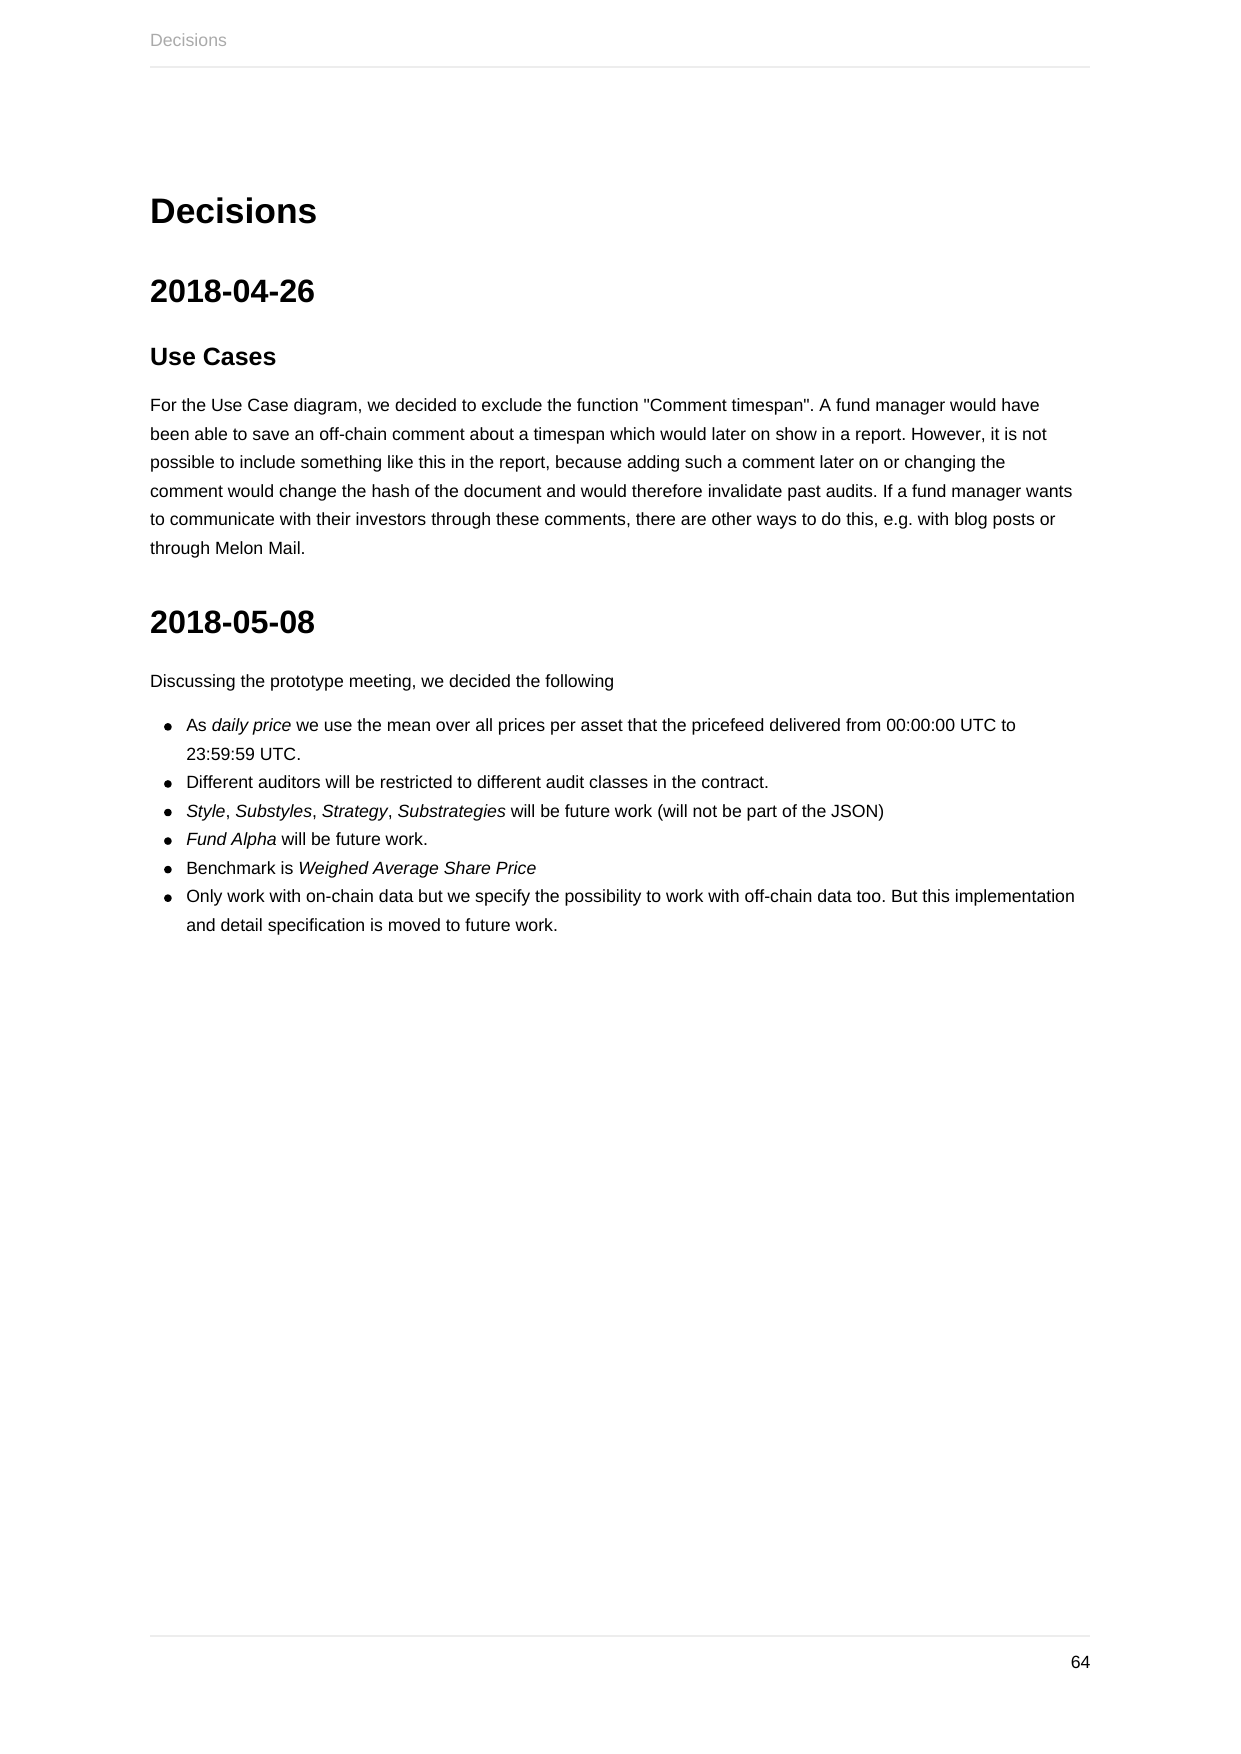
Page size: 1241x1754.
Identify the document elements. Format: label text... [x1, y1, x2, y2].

subtitle 2018-05-08 [150, 603, 1103, 641]
text For the Use Case diagram, we decided to exclude the function "Comment timespan". A fund manager would have been able to save an off-chain comment about a timespan which would later on show in a report. However, it is not possible to include something like this in the report, because adding such a comment later on or changing the comment would change the hash of the document and would therefore invalidate past audits. If a fund manager wants to communicate with their investors through these comments, there are other ways to do this, e.g. with blog posts or through Melon Mail. [150, 395, 1079, 558]
text As daily price we use the mean over all prices per asset that the pricefeed delivered from 00:00:00 UTC to 23:59:59 UTC. [186, 715, 1063, 764]
subtitle Use Cases [150, 342, 1103, 370]
text Benchmark is Weighed Average Share Price [186, 857, 1103, 878]
text Fund Alpha will be future work. [186, 829, 1103, 849]
text Different auditors will be restricted to different audit classes in the contract. [186, 772, 1103, 792]
text 2018-04-26 [150, 272, 1103, 309]
text Style, Substyles, Strategy, Substrategies will be future work (will not be part of the JSON) [186, 800, 1103, 821]
text Discussing the prototype meeting, we decided the following [150, 671, 1103, 692]
text Only work with on-chain data but we specify the possibility to work with off-chain data too. But this implementation and detail specification is moved to future work. [186, 886, 1103, 935]
text Decisions [150, 191, 1103, 231]
